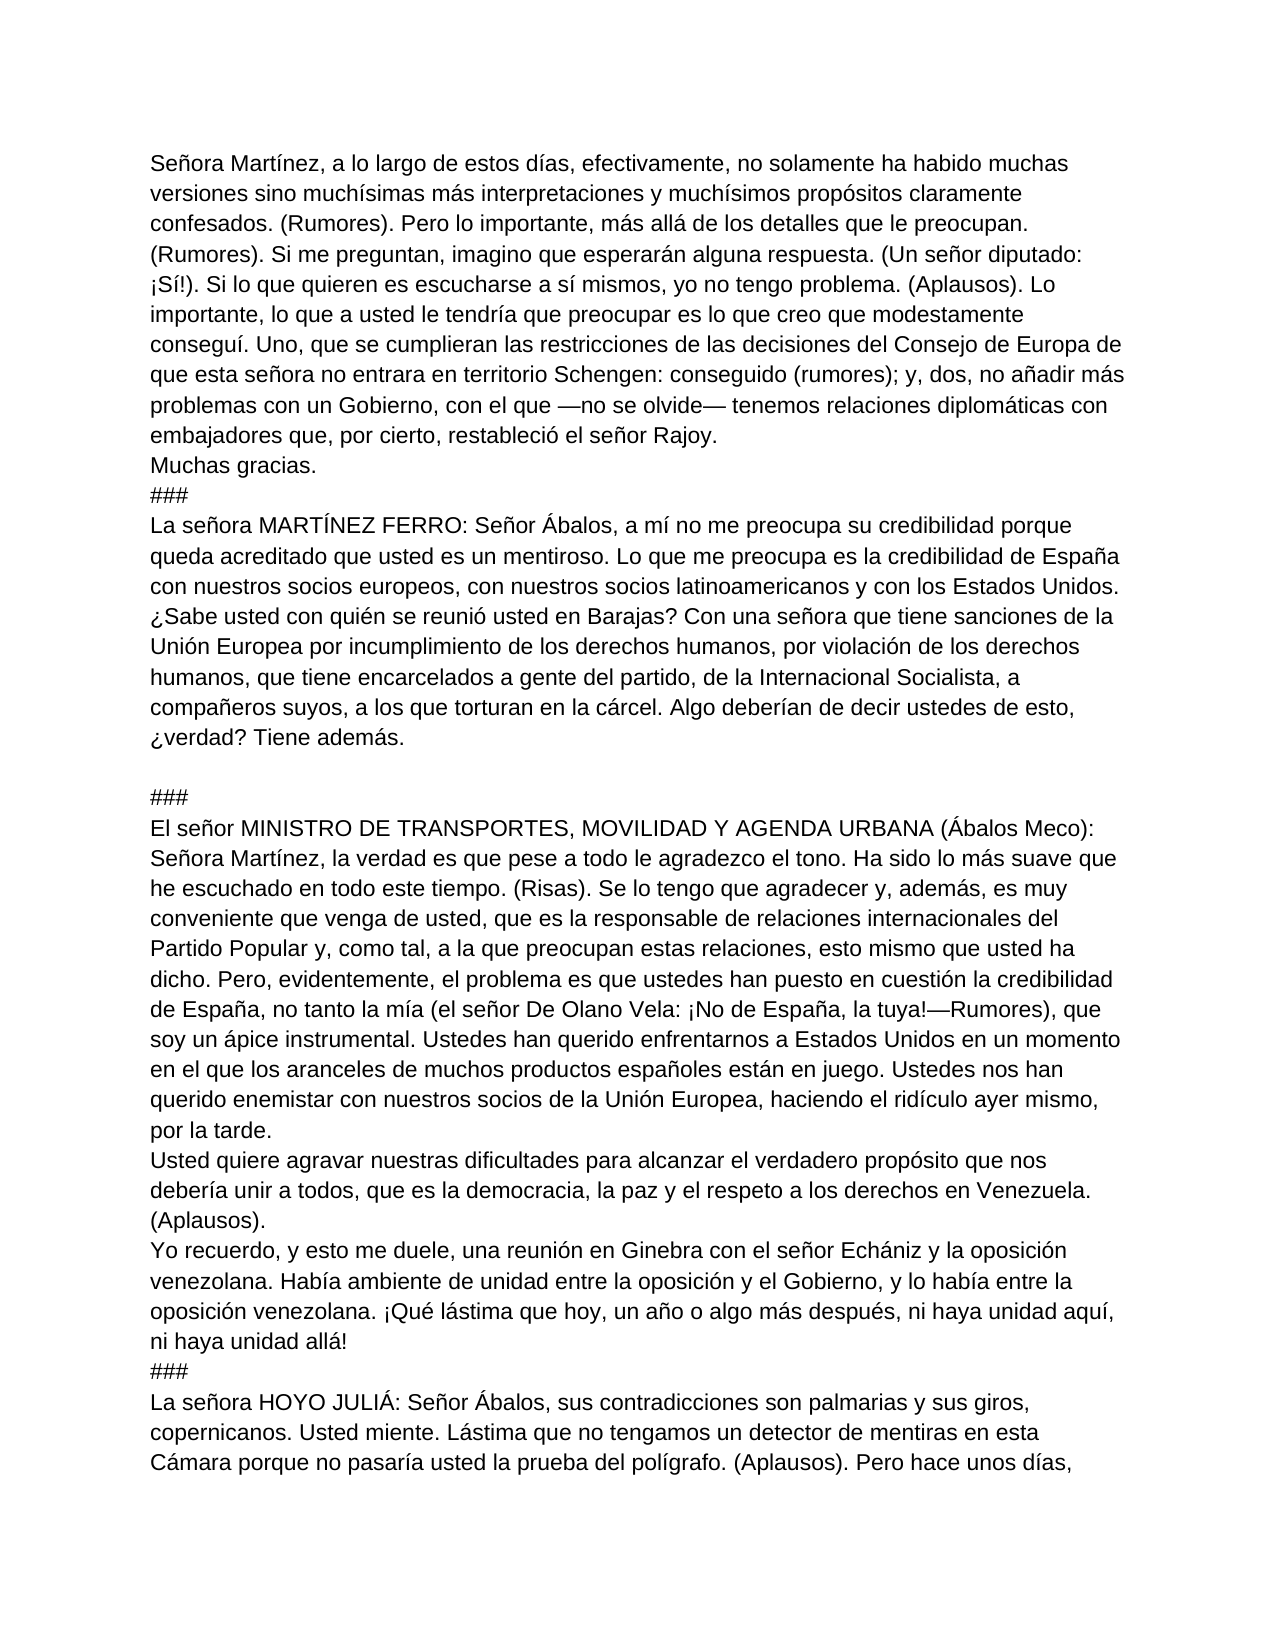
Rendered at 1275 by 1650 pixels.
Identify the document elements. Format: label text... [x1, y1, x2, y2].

text El señor MINISTRO DE TRANSPORTES, MOVILIDAD Y AGENDA URBANA (Ábalos Meco): Señora Martínez, la verdad es que pese a todo le agradezco el tono. Ha sido lo más suave que he escuchado en todo este tiempo. (Risas). Se lo tengo que agradecer y, además, es muy conveniente que venga de usted, que es la responsable de relaciones internacionales del Partido Popular y, como tal, a la que preocupan estas relaciones, esto mismo que usted ha dicho. Pero, evidentemente, el problema es que ustedes han puesto en cuestión la credibilidad de España, no tanto la mía (el señor De Olano Vela: ¡No de España, la tuya!—Rumores), que soy un ápice instrumental. Ustedes han querido enfrentarnos a Estados Unidos en un momento en el que los aranceles de muchos productos españoles están en juego. Ustedes nos han querido enemistar con nuestros socios de la Unión Europea, haciendo el ridículo ayer mismo, por la tarde. [150, 814, 1125, 1143]
text ### [150, 482, 1125, 509]
text ¿Sabe usted con quién se reunió usted en Barajas? Con una señora que tiene sanciones de la Unión Europea por incumplimiento de los derechos humanos, por violación de los derechos humanos, que tiene encarcelados a gente del partido, de la Internacional Socialista, a compañeros suyos, a los que torturan en la cárcel. Algo deberían de decir ustedes de esto, ¿verdad? Tiene además. [150, 603, 1125, 750]
text Yo recuerdo, y esto me duele, una reunión en Ginebra con el señor Echániz y la oposición venezolana. Había ambiente de unidad entre la oposición y el Gobierno, y lo había entre la oposición venezolana. ¡Qué lástima que hoy, un año o algo más después, ni haya unidad aquí, ni haya unidad allá! [150, 1237, 1125, 1354]
text ### [150, 1358, 1125, 1385]
text Muchas gracias. [150, 452, 1125, 478]
text Señora Martínez, a lo largo de estos días, efectivamente, no solamente ha habido muchas versiones sino muchísimas más interpretaciones y muchísimos propósitos claramente confesados. (Rumores). Pero lo importante, más allá de los detalles que le preocupan. (Rumores). Si me preguntan, imagino que esperarán alguna respuesta. (Un señor diputado: ¡Sí!). Si lo que quieren es escucharse a sí mismos, yo no tengo problema. (Aplausos). Lo importante, lo que a usted le tendría que preocupar es lo que creo que modestamente conseguí. Uno, que se cumplieran las restricciones de las decisiones del Consejo de Europa de que esta señora no entrara en territorio Schengen: conseguido (rumores); y, dos, no añadir más problemas con un Gobierno, con el que —no se olvide— tenemos relaciones diplomáticas con embajadores que, por cierto, restableció el señor Rajoy. [150, 150, 1125, 448]
text Usted quiere agravar nuestras dificultades para alcanzar el verdadero propósito que nos debería unir a todos, que es la democracia, la paz y el respeto a los derechos en Venezuela. (Aplausos). [150, 1147, 1125, 1234]
text La señora MARTÍNEZ FERRO: Señor Ábalos, a mí no me preocupa su credibilidad porque queda acreditado que usted es un mentiroso. Lo que me preocupa es la credibilidad de España con nuestros socios europeos, con nuestros socios latinoamericanos y con los Estados Unidos. [150, 512, 1125, 599]
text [150, 1388, 1125, 1475]
text ### [150, 784, 1125, 811]
